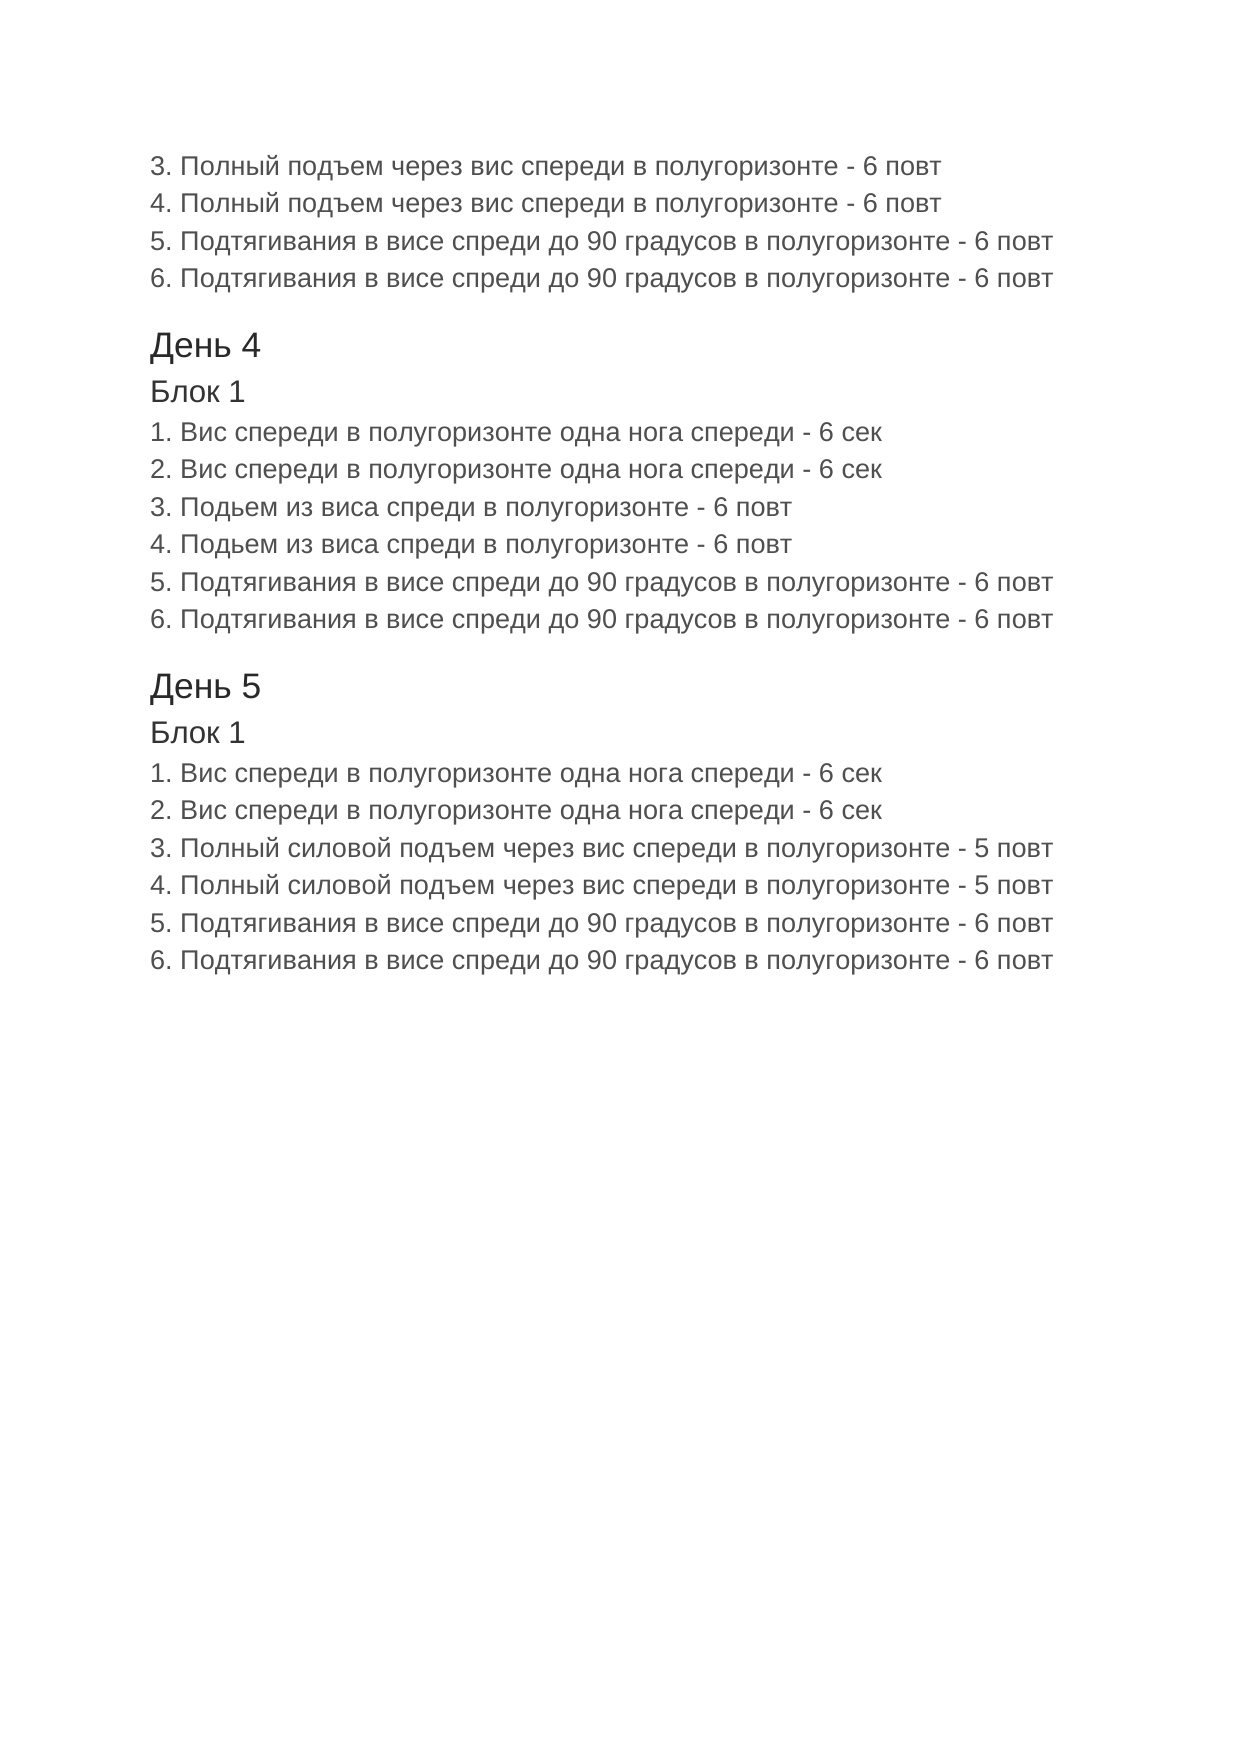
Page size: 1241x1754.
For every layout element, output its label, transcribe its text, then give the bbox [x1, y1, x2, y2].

text 3. Полный силовой подъем через вис спереди в полугоризонте - 5 повт [150, 832, 1090, 863]
text Блок 1 [150, 373, 1090, 409]
text 3. Подьем из виса спреди в полугоризонте - 6 повт [150, 491, 1090, 522]
text 6. Подтягивания в висе спреди до 90 градусов в полугоризонте - 6 повт [150, 944, 1090, 976]
text 1. Вис спереди в полугоризонте одна нога спереди - 6 сек [150, 757, 1090, 788]
text 4. Подьем из виса спреди в полугоризонте - 6 повт [150, 528, 1090, 560]
text 6. Подтягивания в висе спреди до 90 градусов в полугоризонте - 6 повт [150, 262, 1090, 294]
text 5. Подтягивания в висе спреди до 90 градусов в полугоризонте - 6 повт [150, 907, 1090, 938]
text 5. Подтягивания в висе спреди до 90 градусов в полугоризонте - 6 повт [150, 225, 1090, 256]
text День 5 [150, 665, 1090, 706]
text 3. Полный подъем через вис спереди в полугоризонте - 6 повт [150, 150, 1090, 181]
text 2. Вис спереди в полугоризонте одна нога спереди - 6 сек [150, 794, 1090, 826]
text Блок 1 [150, 714, 1090, 750]
text 4. Полный подъем через вис спереди в полугоризонте - 6 повт [150, 187, 1090, 219]
text 5. Подтягивания в висе спреди до 90 градусов в полугоризонте - 6 повт [150, 566, 1090, 597]
text 2. Вис спереди в полугоризонте одна нога спереди - 6 сек [150, 453, 1090, 485]
text День 4 [150, 324, 1090, 365]
text 4. Полный силовой подъем через вис спереди в полугоризонте - 5 повт [150, 869, 1090, 901]
text 1. Вис спереди в полугоризонте одна нога спереди - 6 сек [150, 416, 1090, 447]
text 6. Подтягивания в висе спреди до 90 градусов в полугоризонте - 6 повт [150, 603, 1090, 635]
